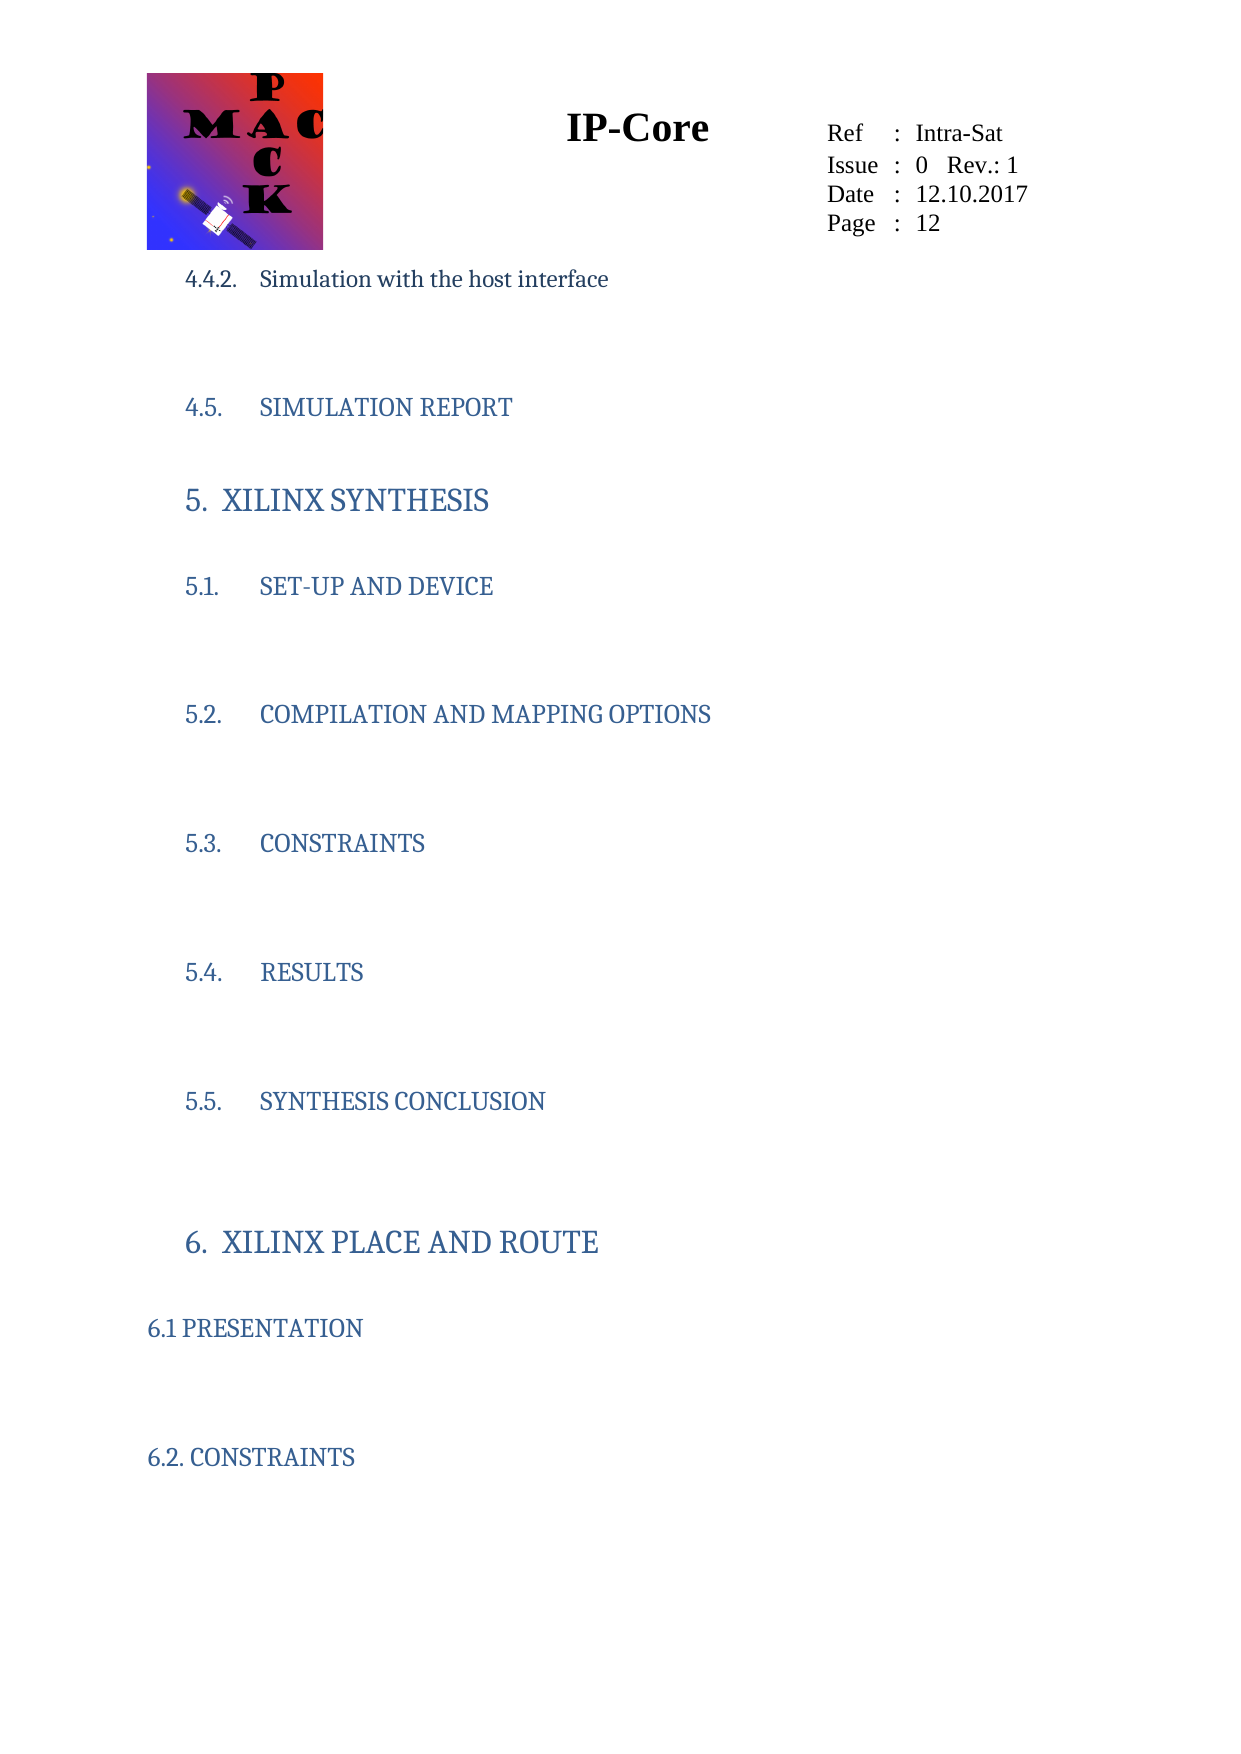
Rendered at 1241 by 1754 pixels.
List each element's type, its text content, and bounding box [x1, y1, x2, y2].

subtitle RESULTS [185, 957, 1093, 988]
subtitle CONSTRAINTS [185, 828, 1093, 859]
subtitle 6.1 PRESENTATION [148, 1313, 1093, 1344]
subtitle COMPILATION AND MAPPING OPTIONS [185, 699, 1093, 731]
subtitle SYNTHESIS CONCLUSION [185, 1086, 1093, 1117]
picture [146, 73, 324, 250]
subtitle XILINX PLACE AND ROUTE [185, 1224, 1093, 1262]
subtitle 6.2. CONSTRAINTS [148, 1442, 1093, 1473]
subtitle SIMULATION REPORT [185, 392, 1093, 423]
subtitle XILINX SYNTHESIS [185, 481, 1093, 520]
subtitle Simulation with the host interface [185, 265, 1093, 294]
subtitle SET-UP AND DEVICE [185, 571, 1093, 602]
